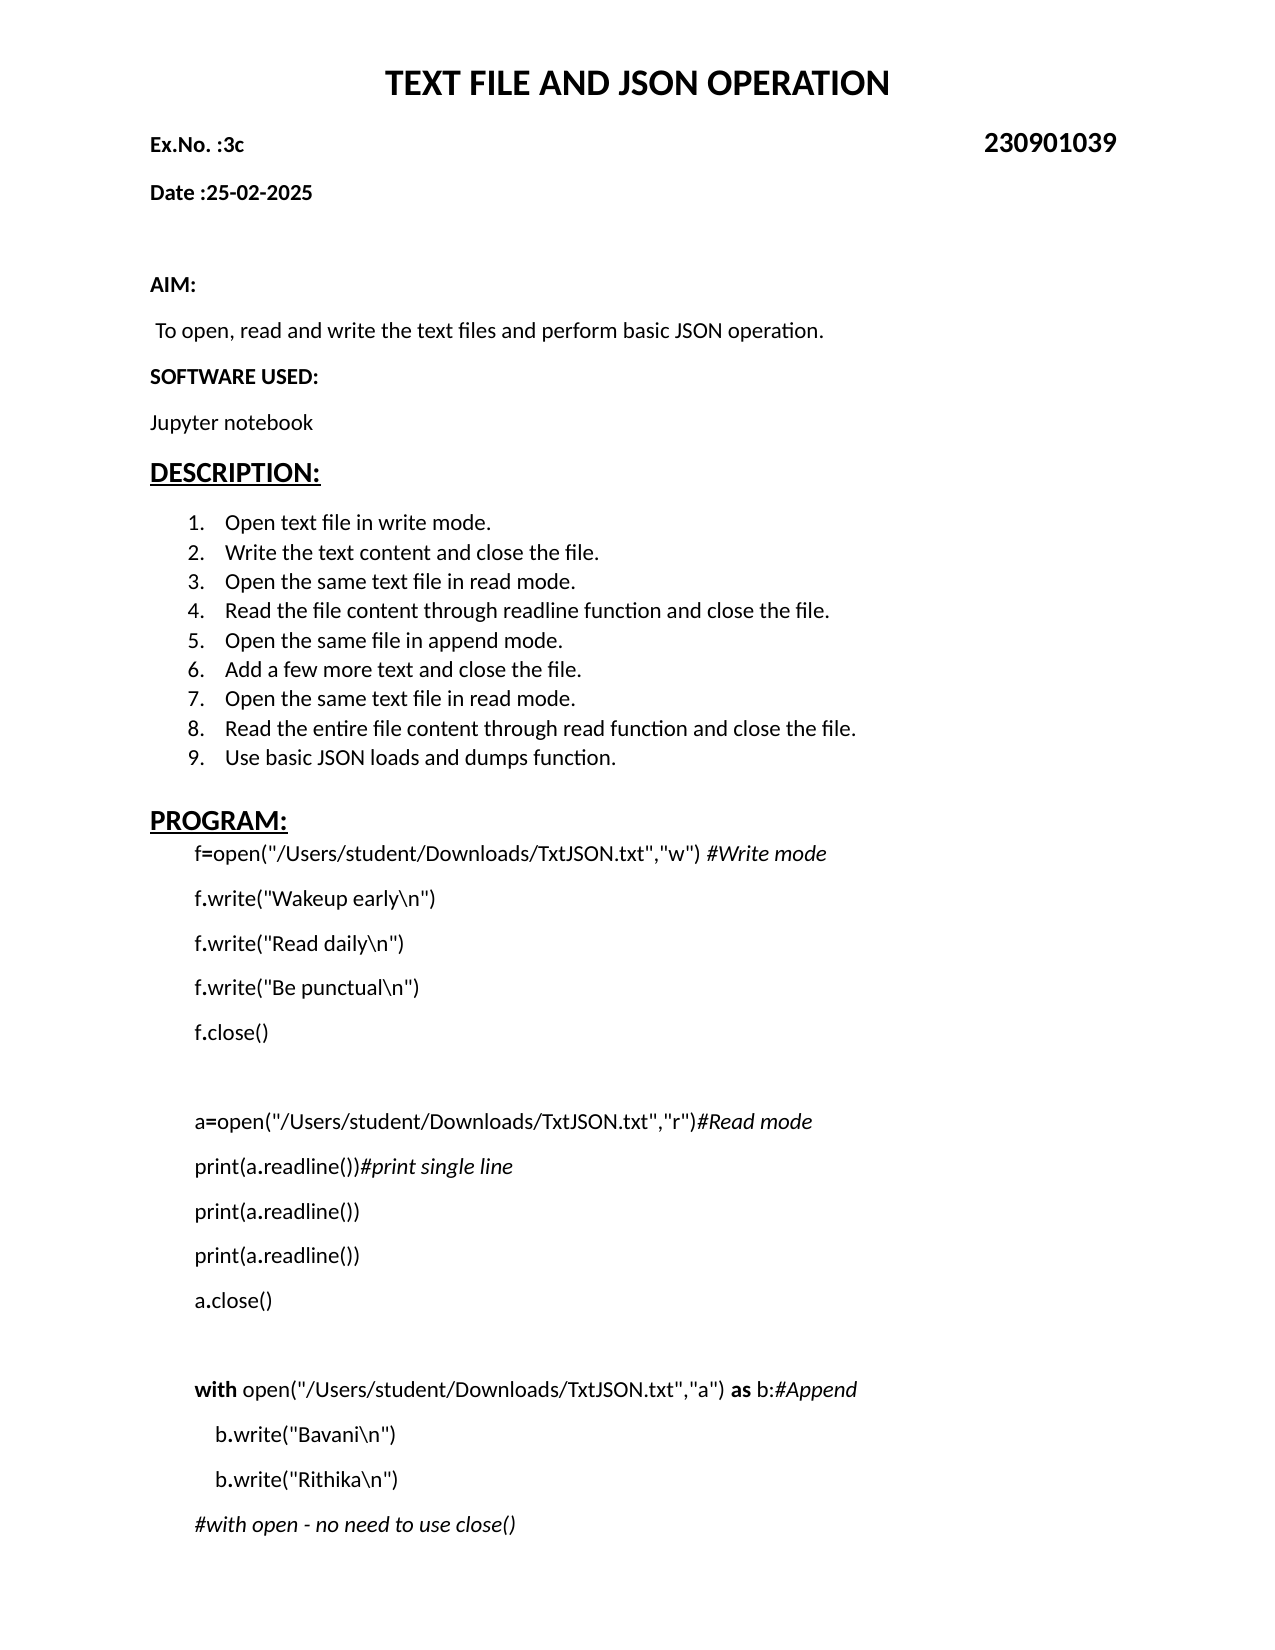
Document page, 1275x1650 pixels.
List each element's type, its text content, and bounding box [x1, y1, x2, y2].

list Open the same file in append mode. [187, 626, 1125, 654]
text Ex.No. :3c 230901039 [150, 124, 1125, 159]
text SOFTWARE USED: [150, 362, 1125, 390]
list Write the text content and close the file. [187, 538, 1125, 566]
text a=open("/Users/student/Downloads/TxtJSON.txt","r")#Read mode [194, 1107, 1125, 1136]
text b.write("Bavani\n") [194, 1420, 1125, 1448]
text print(a.readline())#print single line [194, 1152, 1125, 1180]
text PROGRAM: [150, 802, 1125, 838]
text f.close() [194, 1018, 1125, 1046]
text DESCRIPTION: [150, 454, 1125, 490]
text f.write("Read daily\n") [194, 929, 1125, 957]
text with open("/Users/student/Downloads/TxtJSON.txt","a") as b:#Append [194, 1376, 1125, 1404]
text f.write("Be punctual\n") [194, 973, 1125, 1001]
text a.close() [194, 1286, 1125, 1314]
text Date :25-02-2025 [150, 178, 1125, 206]
list Open the same text file in read mode. [187, 567, 1125, 595]
list Use basic JSON loads and dumps function. [187, 743, 1125, 771]
text Jupyter notebook [150, 408, 1125, 436]
text print(a.readline()) [194, 1197, 1125, 1225]
list Add a few more text and close the file. [187, 655, 1125, 683]
text #with open - no need to use close() [194, 1510, 1125, 1538]
text To open, read and write the text files and perform basic JSON operation. [150, 316, 1125, 344]
text b.write("Rithika\n") [194, 1465, 1125, 1493]
list Open text file in write mode. [187, 508, 1125, 536]
text print(a.readline()) [194, 1242, 1125, 1269]
list Read the entire file content through read function and close the file. [187, 714, 1125, 742]
text AIM: [150, 270, 1125, 298]
list Open the same text file in read mode. [187, 684, 1125, 712]
text f=open("/Users/student/Downloads/TxtJSON.txt","w") #Write mode [194, 839, 1125, 867]
text TEXT FILE AND JSON OPERATION [150, 59, 1125, 105]
text f.write("Wakeup early\n") [194, 884, 1125, 912]
list Read the file content through readline function and close the file. [187, 596, 1125, 624]
